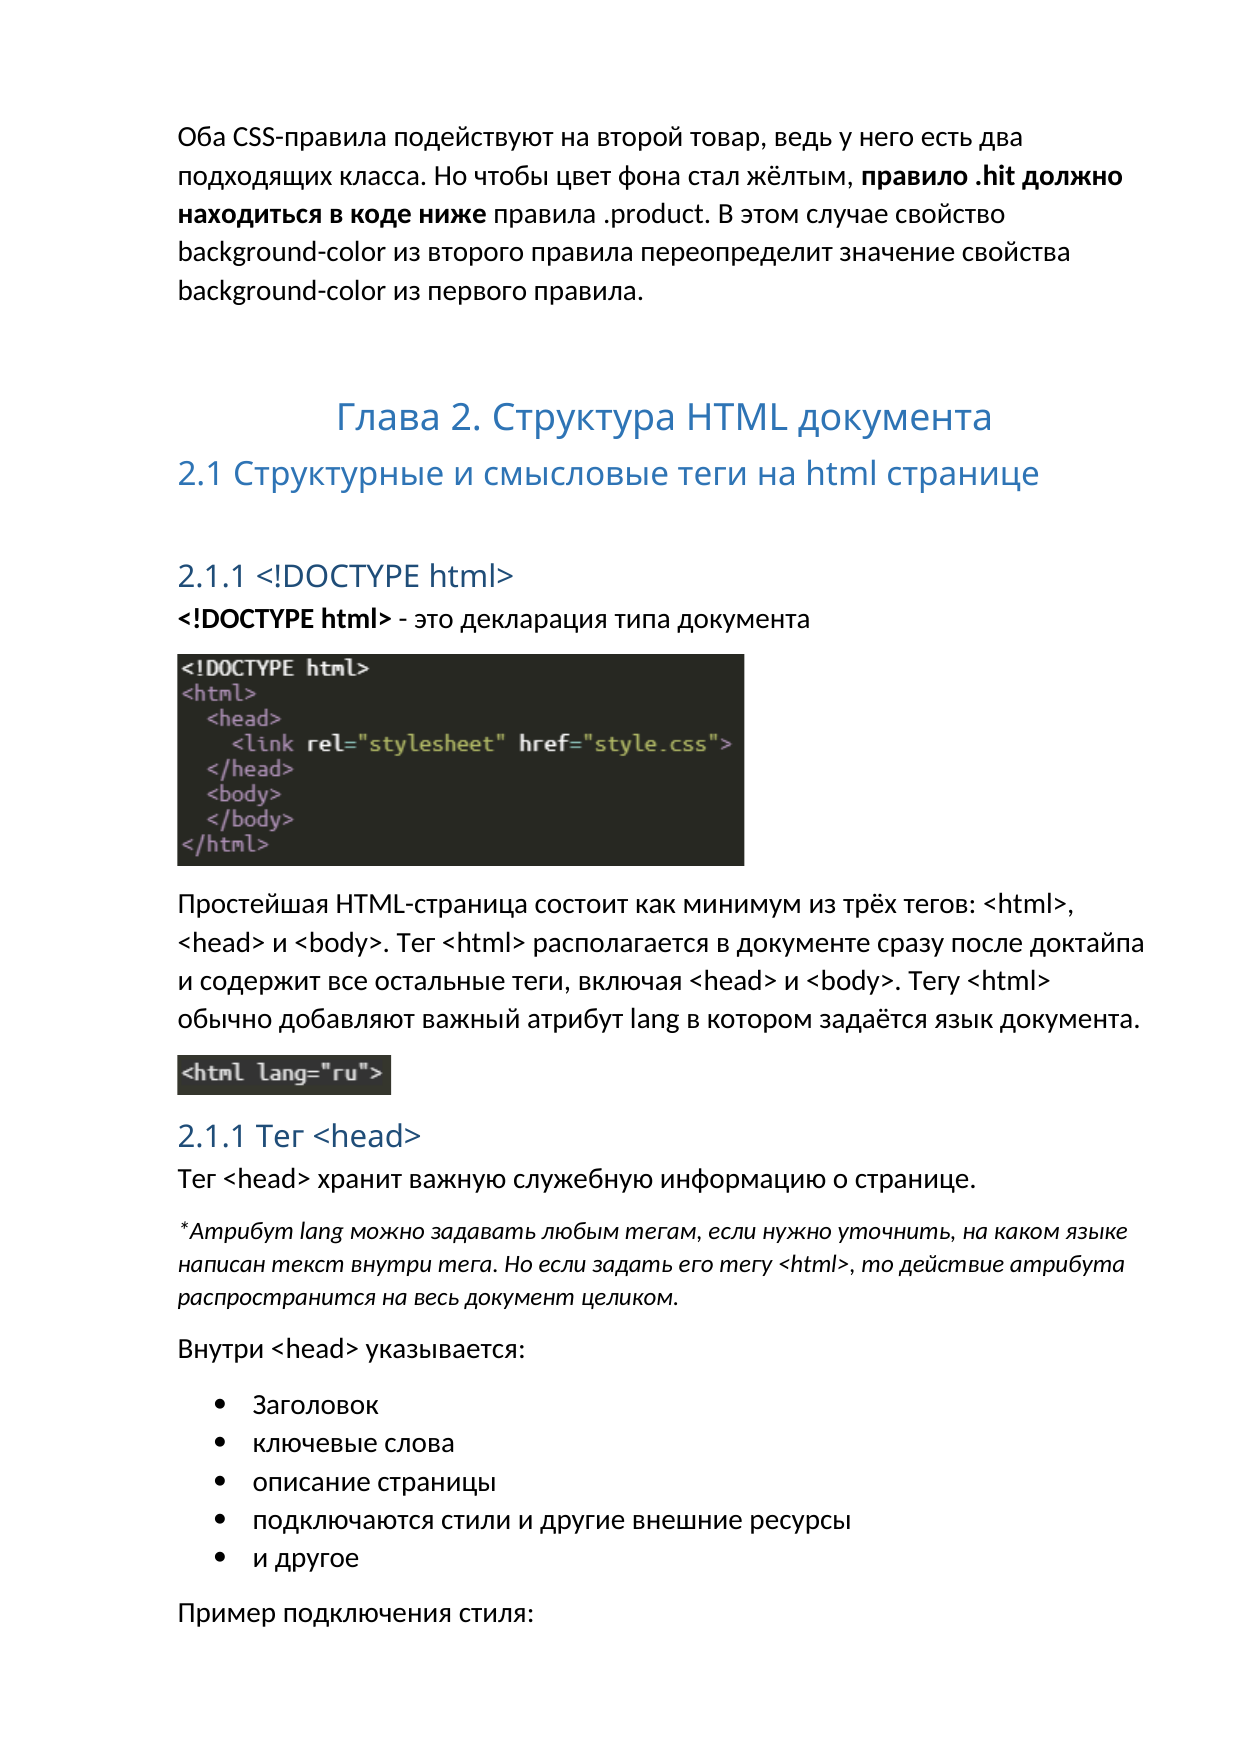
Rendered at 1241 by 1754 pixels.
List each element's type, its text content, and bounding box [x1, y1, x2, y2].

text Оба CSS-правила подействуют на второй товар, ведь у него есть два подходящих класса. Но чтобы цвет фона стал жёлтым, правило .hit должно находиться в коде ниже правила .product. В этом случае свойство background-color из второго правила переопределит значение свойства background-color из первого правила. [177, 118, 1152, 307]
text Тег <head> хранит важную служебную информацию о странице. [177, 1160, 1152, 1196]
subtitle Глава 2. Структура HTML документа [177, 390, 1152, 441]
text <!DOCTYPE html> - это декларация типа документа [177, 600, 1152, 635]
subtitle 2.1 Структурные и смысловые теги на html странице [177, 450, 1152, 495]
list Заголовок [215, 1386, 1152, 1421]
list ключевые слова [215, 1424, 1152, 1460]
subtitle 2.1.1 <!DOCTYPE html> [177, 554, 1152, 596]
text Простейшая HTML-страница состоит как минимум из трёх тегов: <html>, <head> и <body>. Тег <html> располагается в документе сразу после доктайпа и содержит все остальные теги, включая <head> и <body>. Тегу <html> обычно добавляют важный атрибут lang в котором задаётся язык документа. [177, 885, 1152, 1036]
list подключаются стили и другие внешние ресурсы [215, 1501, 1152, 1537]
list и другое [215, 1539, 1152, 1575]
text *Атрибут lang можно задавать любым тегам, если нужно уточнить, на каком языке написан текст внутри тега. Но если задать его тегу <html>, то действие атрибута распространится на весь документ целиком. [177, 1215, 1152, 1312]
picture [177, 1055, 392, 1095]
subtitle 2.1.1 Тег <head> [177, 1114, 1152, 1157]
text Внутри <head> указывается: [177, 1331, 1152, 1366]
picture [177, 654, 745, 866]
text Пример подключения стиля: [177, 1594, 1152, 1630]
list описание страницы [215, 1463, 1152, 1498]
